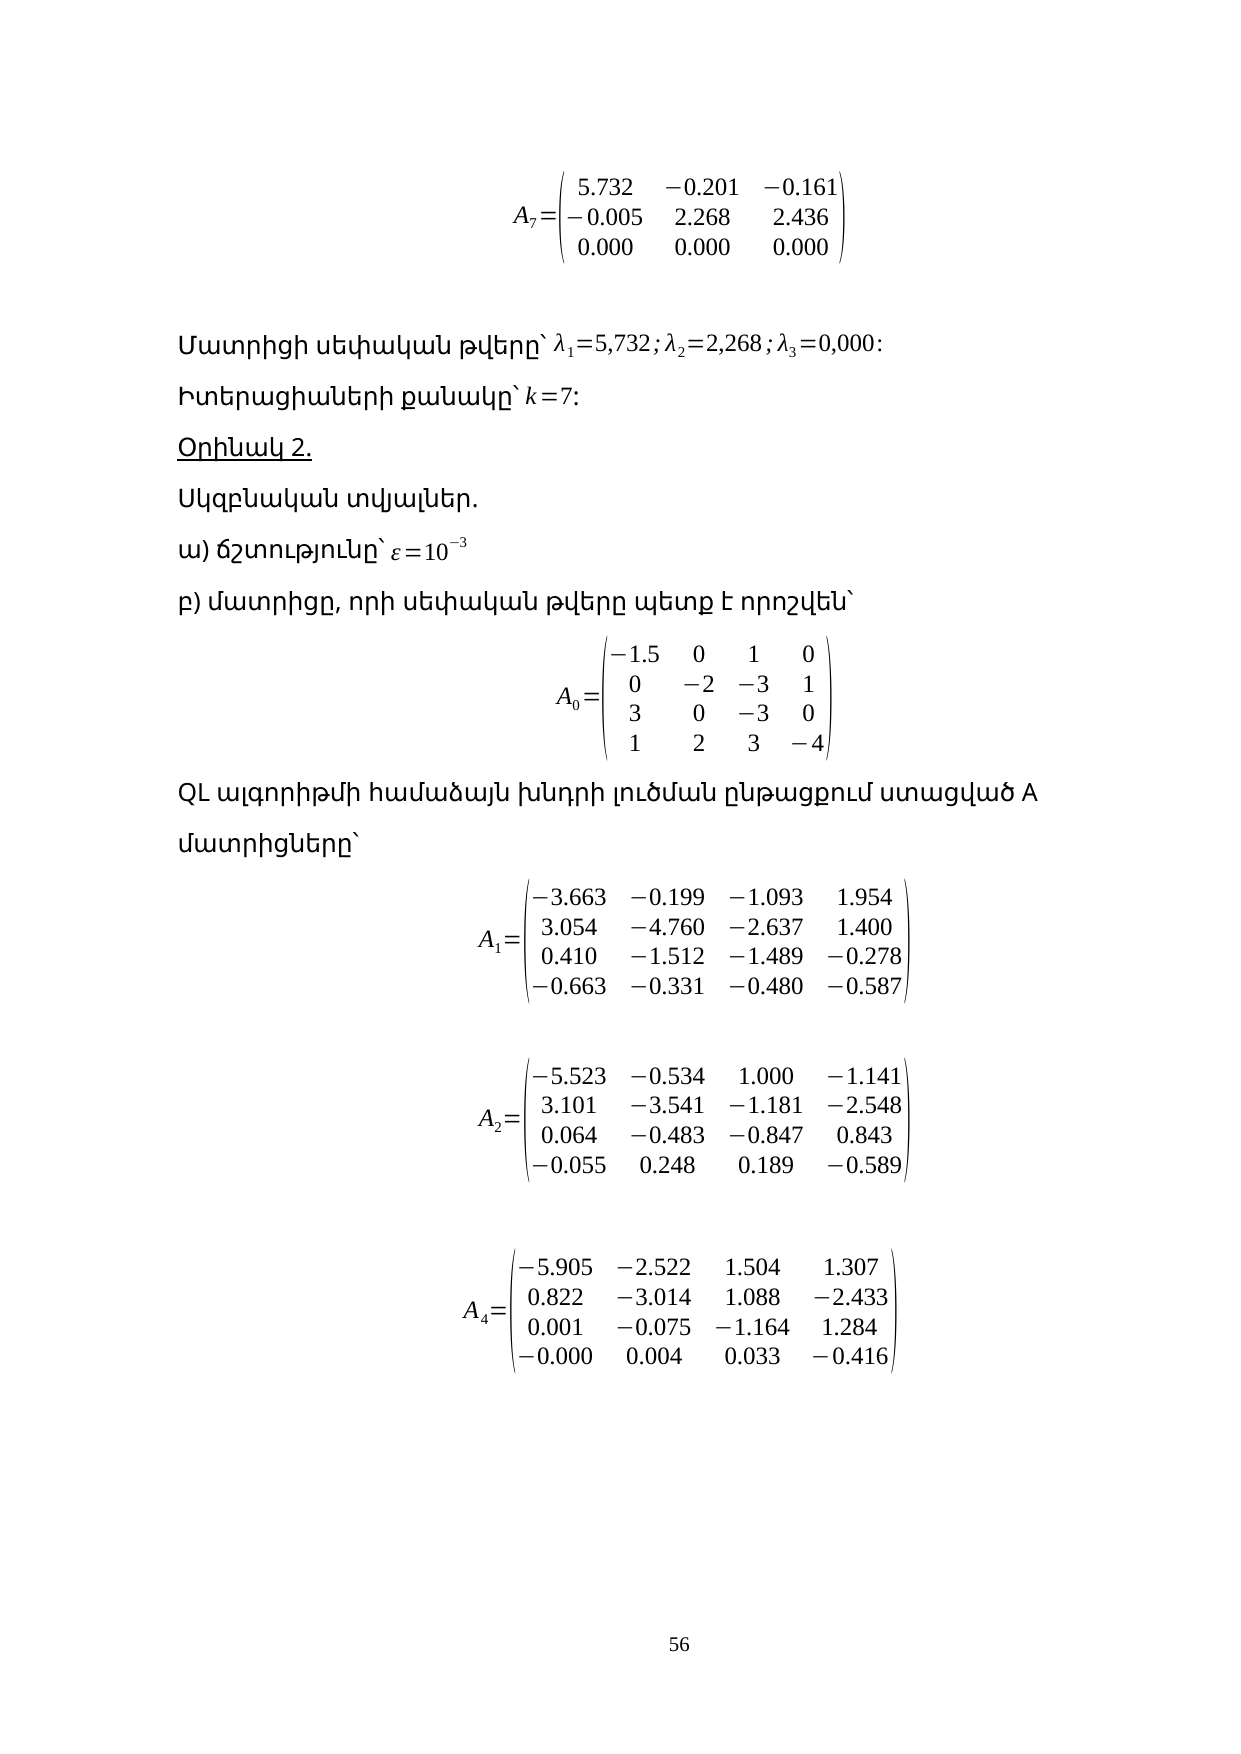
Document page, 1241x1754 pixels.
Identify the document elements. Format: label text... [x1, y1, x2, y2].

text QL ալգորիթմի համաձայն խնդրի լուծման ընթացքում ստացված A մատրիցները՝ [177, 775, 1181, 860]
text բ) մատրիցը, որի սեփական թվերը պետք է որոշվեն՝ [177, 583, 1181, 617]
text Օրինակ 2. [177, 430, 1181, 464]
text Սկզբնական տվյալներ. [177, 481, 1181, 515]
text Իտերացիաների քանակը՝ : [177, 379, 1181, 413]
text ա) ճշտությունը՝ [177, 532, 1181, 566]
text Մատրիցի սեփական թվերը՝ [177, 328, 1181, 362]
